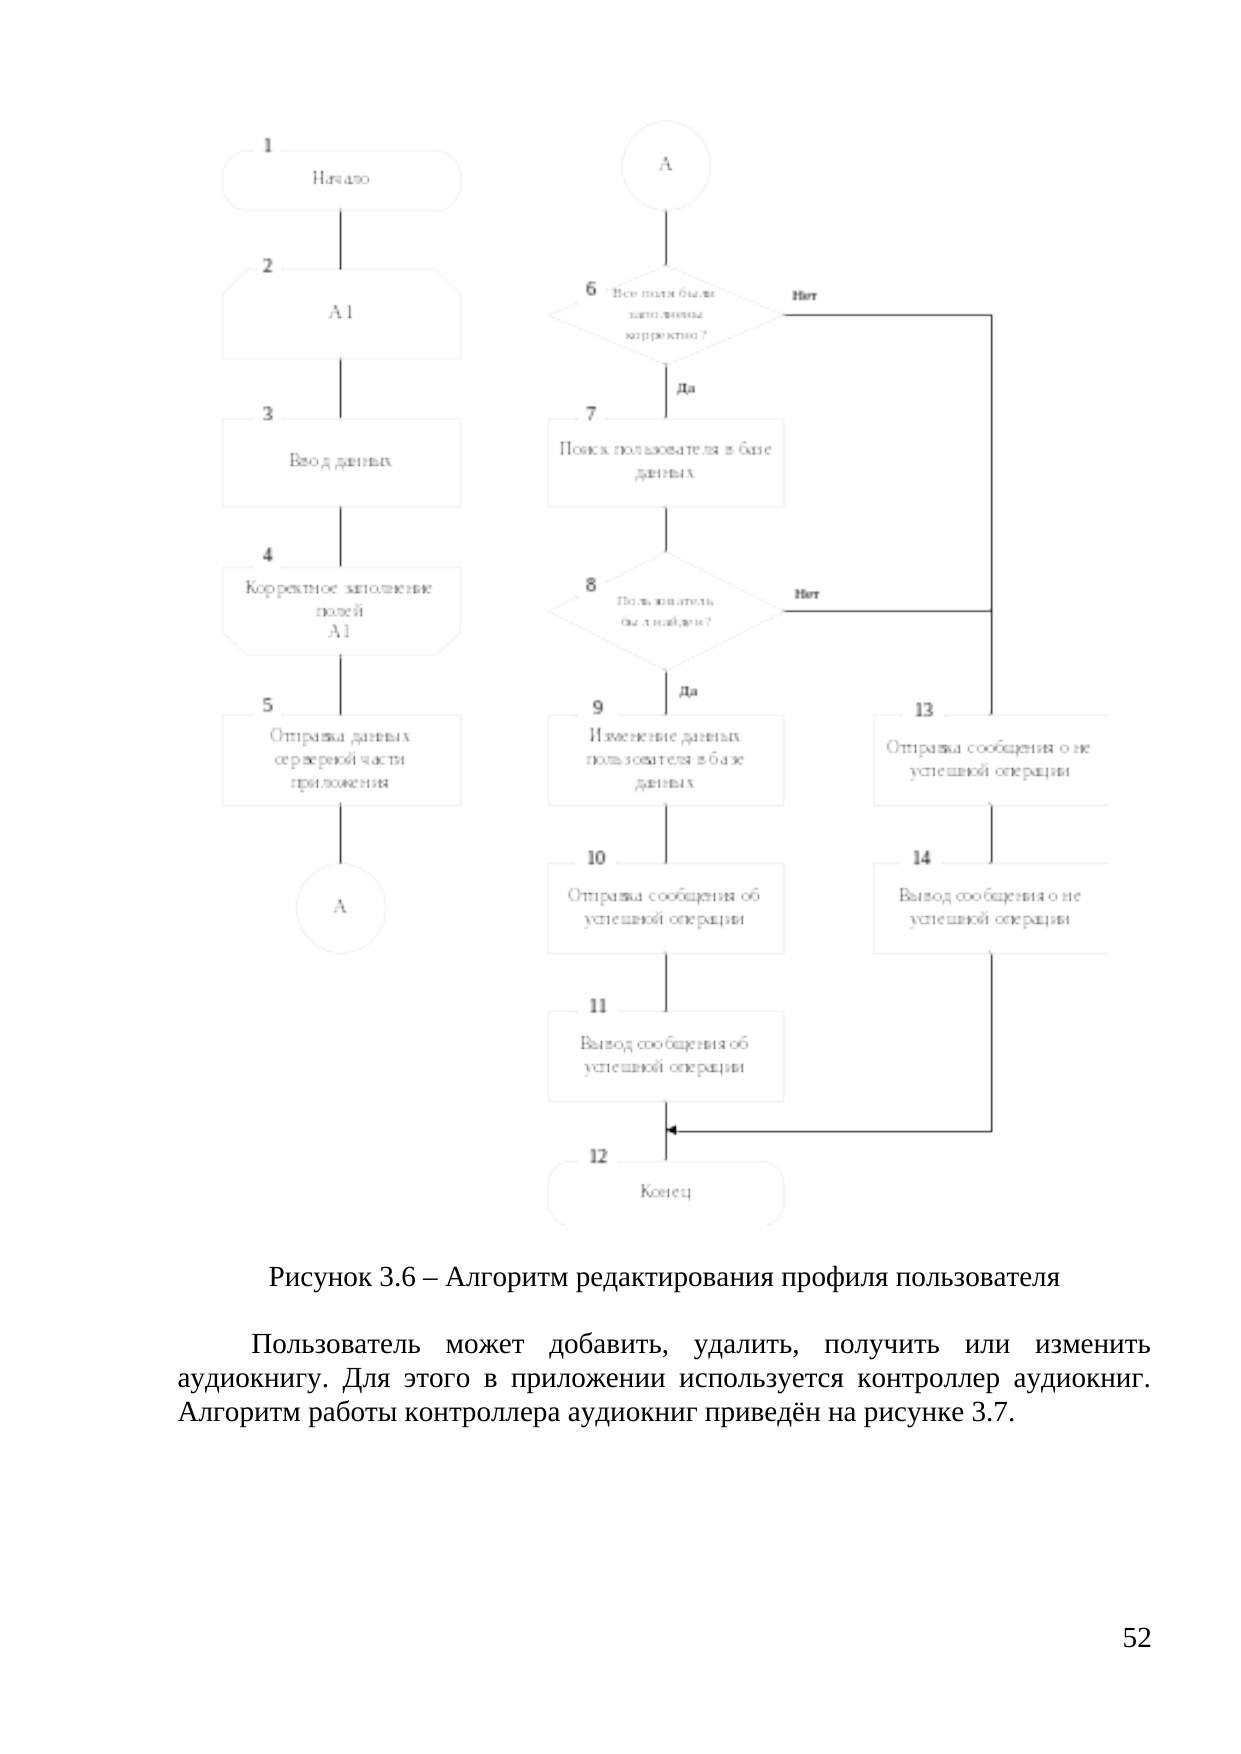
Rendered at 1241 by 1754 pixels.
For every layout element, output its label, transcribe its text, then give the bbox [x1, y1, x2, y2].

text Рисунок 3.6 – Алгоритм редактирования профиля пользователя [177, 1259, 1152, 1293]
text Пользователь может добавить, удалить, получить или изменить аудиокнигу. Для этого в приложении используется контроллер аудиокниг. Алгоритм работы контроллера аудиокниг приведён на рисунке 3.7. [177, 1327, 1152, 1427]
